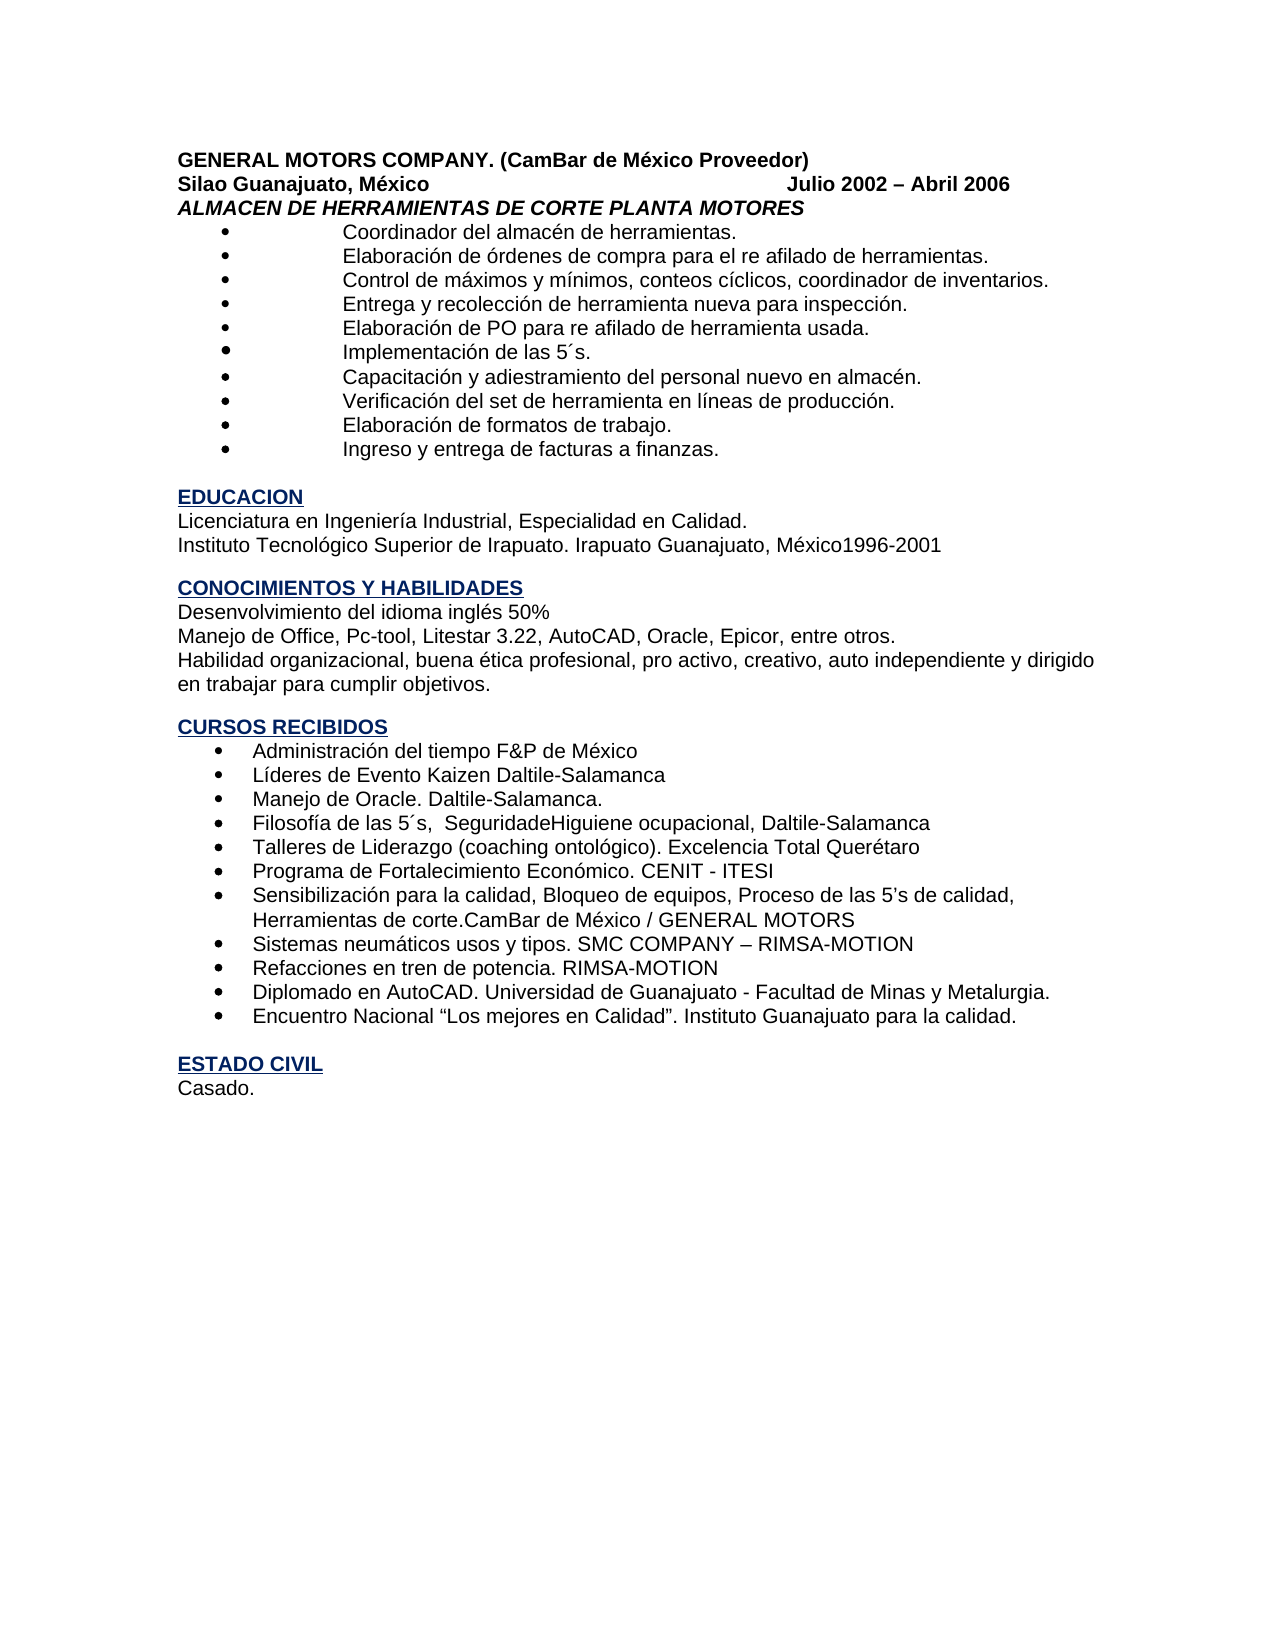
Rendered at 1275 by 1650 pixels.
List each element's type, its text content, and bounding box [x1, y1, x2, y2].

text Instituto Tecnológico Superior de Irapuato. Irapuato Guanajuato, México1996-2001 [177, 533, 1098, 557]
list Talleres de Liderazgo (coaching ontológico). Excelencia Total Querétaro [215, 835, 1098, 859]
text Desenvolvimiento del idioma inglés 50% [177, 600, 1098, 624]
list Manejo de Oracle. Daltile-Salamanca. [215, 787, 1098, 811]
list Refacciones en tren de potencia. RIMSA-MOTION [215, 955, 1098, 979]
subtitle Casado. [177, 1076, 1098, 1099]
list Capacitación y adiestramiento del personal nuevo en almacén. [222, 365, 1152, 389]
list Entrega y recolección de herramienta nueva para inspección. [222, 292, 1098, 316]
list Elaboración de formatos de trabajo. [222, 413, 1152, 437]
text Habilidad organizacional, buena ética profesional, pro activo, creativo, auto independiente y dirigido en trabajar para cumplir objetivos. [177, 648, 1098, 696]
text Licenciatura en Ingeniería Industrial, Especialidad en Calidad. [177, 509, 1098, 533]
list Sensibilización para la calidad, Bloqueo de equipos, Proceso de las 5’s de calidad, Herramientas de corte.CamBar de México / GENERAL MOTORS [215, 883, 1098, 931]
text Manejo de Office, Pc-tool, Litestar 3.22, AutoCAD, Oracle, Epicor, entre otros. [177, 624, 1098, 648]
subtitle Silao Guanajuato, México Julio 2002 – Abril 2006 ALMACEN DE HERRAMIENTAS DE CORTE PLANTA MOTORES [177, 172, 1098, 219]
subtitle CONOCIMIENTOS Y HABILIDADES [177, 576, 1098, 600]
list Administración del tiempo F&P de México [215, 739, 1098, 763]
list Líderes de Evento Kaizen Daltile-Salamanca [215, 763, 1098, 787]
text GENERAL MOTORS COMPANY. (CamBar de México Proveedor) [177, 148, 1098, 172]
list Implementación de las 5´s. [222, 340, 1098, 365]
list Verificación del set de herramienta en líneas de producción. [222, 389, 1152, 413]
list Encuentro Nacional “Los mejores en Calidad”. Instituto Guanajuato para la calidad. [215, 1003, 1098, 1028]
list Filosofía de las 5´s, SeguridadeHiguiene ocupacional, Daltile-Salamanca [215, 811, 1098, 835]
subtitle EDUCACION [177, 485, 1098, 509]
list Ingreso y entrega de facturas a finanzas. [222, 437, 1152, 461]
list Coordinador del almacén de herramientas. [222, 219, 1098, 243]
list Programa de Fortalecimiento Económico. CENIT - ITESI [215, 859, 1098, 883]
list Elaboración de PO para re afilado de herramienta usada. [222, 316, 1098, 340]
list Diplomado en AutoCAD. Universidad de Guanajuato - Facultad de Minas y Metalurgia. [215, 979, 1098, 1003]
subtitle ESTADO CIVIL [177, 1052, 1098, 1076]
list Control de máximos y mínimos, conteos cíclicos, coordinador de inventarios. [222, 268, 1098, 292]
subtitle CURSOS RECIBIDOS [177, 715, 1098, 739]
list Sistemas neumáticos usos y tipos. SMC COMPANY – RIMSA-MOTION [215, 931, 1098, 955]
list Elaboración de órdenes de compra para el re afilado de herramientas. [222, 243, 1098, 268]
